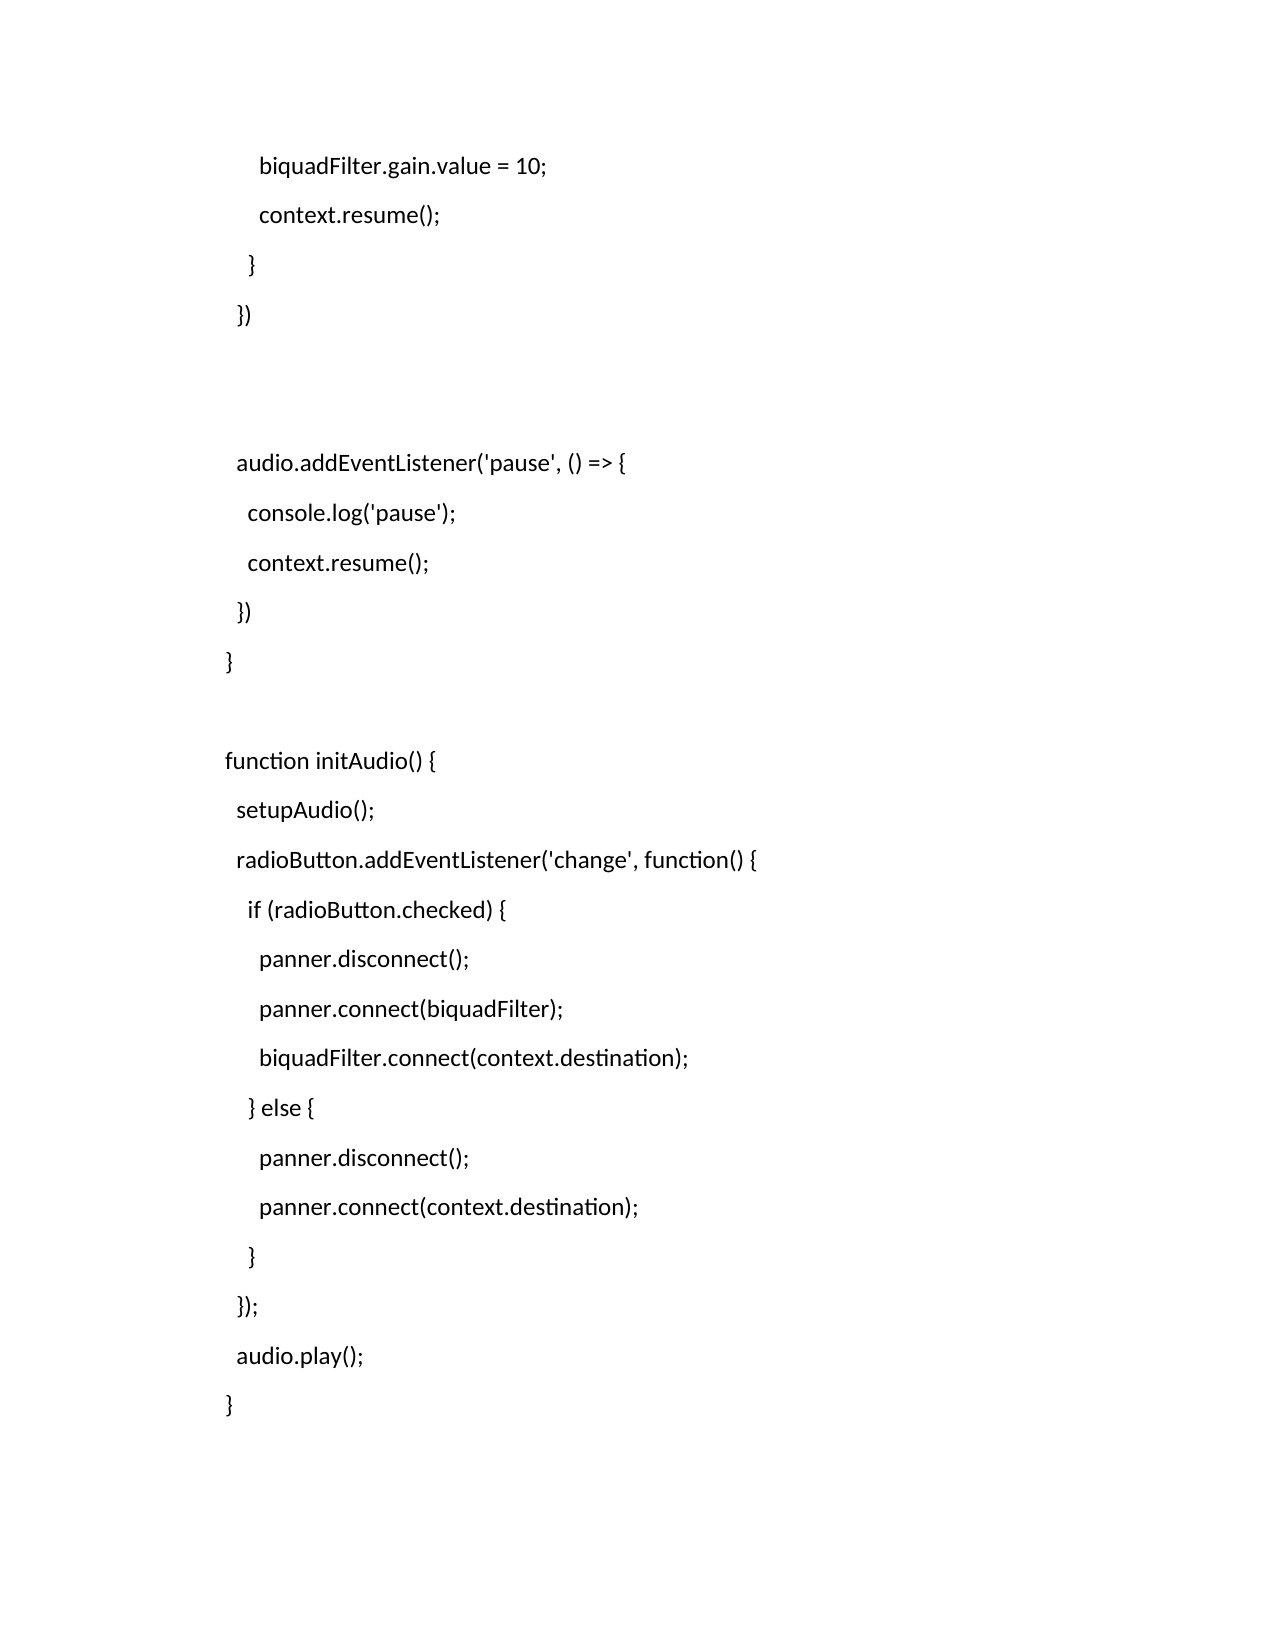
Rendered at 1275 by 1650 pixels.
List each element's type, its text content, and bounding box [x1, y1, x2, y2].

text panner.disconnect(); [225, 943, 1125, 974]
text } [225, 646, 1125, 676]
text radioButton.addEventListener('change', function() { [225, 844, 1125, 875]
text context.resume(); [225, 199, 1125, 230]
text console.log('pause'); [225, 497, 1125, 528]
text context.resume(); [225, 547, 1125, 577]
text function initAudio() { [225, 745, 1125, 776]
text } else { [225, 1092, 1125, 1123]
text setupAudio(); [225, 794, 1125, 825]
text audio.addEventListener('pause', () => { [225, 447, 1125, 478]
text }); [225, 1290, 1125, 1321]
text }) [225, 299, 1125, 329]
text biquadFilter.connect(context.destination); [225, 1042, 1125, 1073]
text }) [225, 596, 1125, 627]
text panner.connect(biquadFilter); [225, 993, 1125, 1023]
text panner.connect(context.destination); [225, 1191, 1125, 1222]
text } [225, 1241, 1125, 1271]
text } [225, 1389, 1125, 1420]
text audio.play(); [225, 1340, 1125, 1371]
text } [225, 249, 1125, 280]
text biquadFilter.gain.value = 10; [225, 150, 1125, 181]
text if (radioButton.checked) { [225, 894, 1125, 924]
text panner.disconnect(); [225, 1142, 1125, 1172]
